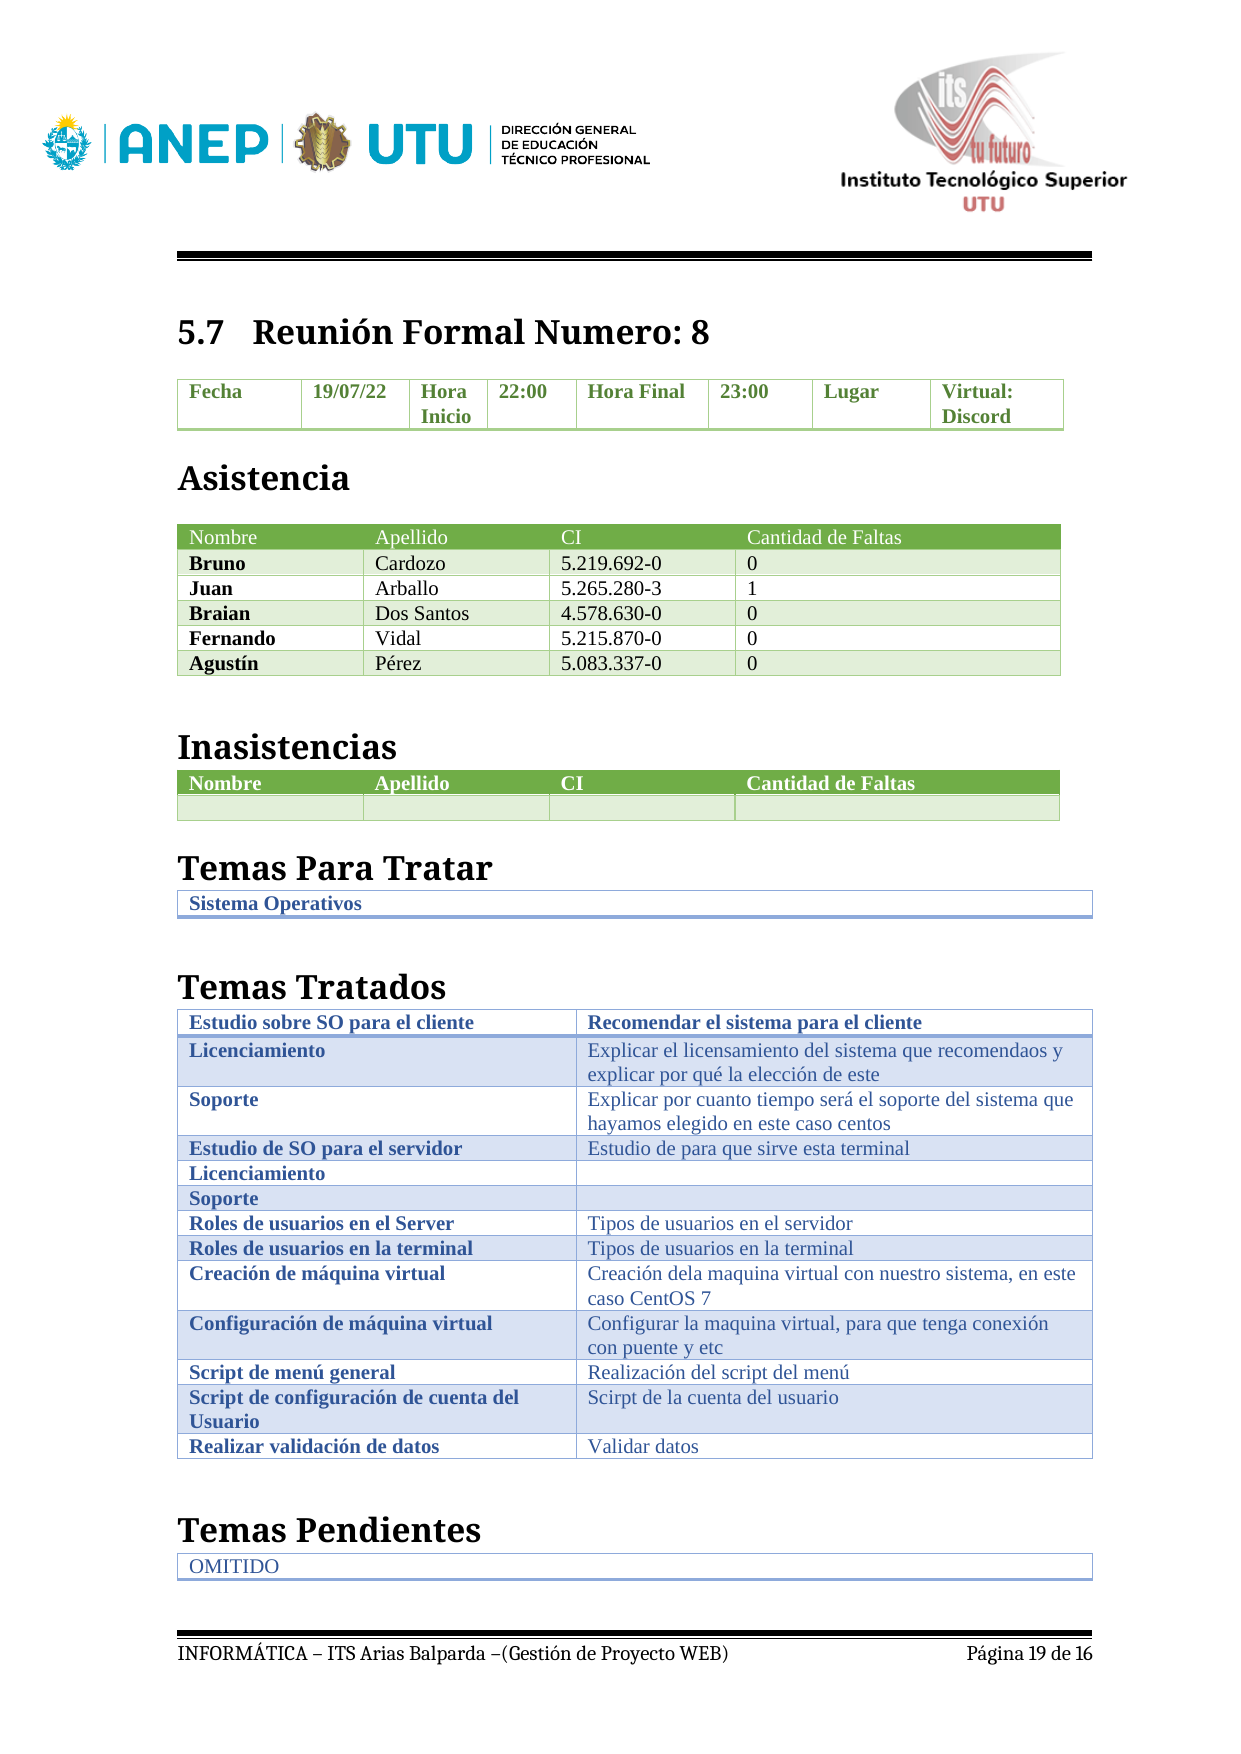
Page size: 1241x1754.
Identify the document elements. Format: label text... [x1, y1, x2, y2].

table_header 22:00 [488, 380, 576, 428]
table_cell Fernando [178, 626, 363, 650]
table_cell Cardozo [364, 550, 549, 574]
table_header CI [550, 771, 734, 794]
table_cell Realizar validación de datos [178, 1434, 576, 1458]
table_header CI [550, 525, 735, 549]
table_cell Vidal [364, 626, 549, 650]
table_cell 0 [736, 651, 1060, 675]
table_cell Creación dela maquina virtual con nuestro sistema, en este caso CentOS 7 [577, 1261, 1092, 1309]
table_cell 0 [736, 601, 1060, 625]
table_header Sistema Operativos [178, 891, 1092, 915]
table_header OMITIDO [178, 1554, 1092, 1578]
table_cell Script de menú general [178, 1360, 576, 1384]
table_header Fecha [178, 380, 301, 428]
list Reunión Formal Numero: 8 [177, 309, 1092, 354]
table_cell Validar datos [577, 1434, 1092, 1458]
table_cell 4.578.630-0 [550, 601, 735, 625]
table_header Hora Final [577, 380, 708, 428]
table_cell [577, 1161, 1092, 1185]
table_header Recomendar el sistema para el cliente [577, 1010, 1092, 1034]
table_header Virtual: Discord [931, 380, 1063, 428]
table_header Cantidad de Faltas [736, 525, 1060, 549]
text Temas Tratados [177, 964, 1092, 1009]
table_cell Agustín [178, 651, 363, 675]
table_cell 0 [736, 550, 1060, 574]
picture [37, 105, 660, 175]
table_header Apellido [364, 771, 549, 794]
table_cell 0 [736, 626, 1060, 650]
picture [793, 44, 1179, 221]
table_cell Scirpt de la cuenta del usuario [577, 1385, 1092, 1433]
table_header Lugar [813, 380, 930, 428]
table_header 19/07/22 [302, 380, 409, 428]
text Asistencia [177, 455, 1092, 500]
table_cell Estudio de SO para el servidor [178, 1136, 576, 1160]
table_cell Tipos de usuarios en el servidor [577, 1211, 1092, 1235]
table_cell 5.219.692-0 [550, 550, 735, 574]
table_cell [736, 796, 1059, 820]
table_cell Licenciamiento [178, 1161, 576, 1185]
table_cell [577, 1186, 1092, 1210]
table_cell [364, 796, 549, 820]
text Temas Para Tratar [177, 845, 1092, 890]
table_cell Roles de usuarios en el Server [178, 1211, 576, 1235]
table_cell Realización del script del menú [577, 1360, 1092, 1384]
table_cell Soporte [178, 1087, 576, 1135]
table_cell Explicar el licensamiento del sistema que recomendaos y explicar por qué la elección de este [577, 1038, 1092, 1086]
table_cell Explicar por cuanto tiempo será el soporte del sistema que hayamos elegido en este caso centos [577, 1087, 1092, 1135]
table_header Hora Inicio [410, 380, 487, 428]
table_cell 5.265.280-3 [550, 576, 735, 599]
text Inasistencias [177, 724, 1092, 769]
table_header Cantidad de Faltas [736, 771, 1059, 794]
table_cell 1 [736, 576, 1060, 599]
table_header Nombre [178, 771, 363, 794]
table_cell 5.083.337-0 [550, 651, 735, 675]
table_cell Juan [178, 576, 363, 599]
table_cell Creación de máquina virtual [178, 1261, 576, 1309]
table_cell Script de configuración de cuenta del Usuario [178, 1385, 576, 1433]
table_cell Licenciamiento [178, 1038, 576, 1086]
table_cell Pérez [364, 651, 549, 675]
table_cell Soporte [178, 1186, 576, 1210]
text Temas Pendientes [177, 1507, 1092, 1553]
table_header Nombre [178, 525, 363, 549]
table_cell Roles de usuarios en la terminal [178, 1236, 576, 1260]
table_cell Arballo [364, 576, 549, 599]
table_header Estudio sobre SO para el cliente [178, 1010, 576, 1034]
table_header 23:00 [709, 380, 812, 428]
table_cell Estudio de para que sirve esta terminal [577, 1136, 1092, 1160]
table_cell Braian [178, 601, 363, 625]
table_cell 5.215.870-0 [550, 626, 735, 650]
table_cell [178, 796, 363, 820]
table_cell Configuración de máquina virtual [178, 1311, 576, 1359]
table_header Apellido [364, 525, 549, 549]
table_cell [550, 796, 734, 820]
table_cell Bruno [178, 550, 363, 574]
table_cell Tipos de usuarios en la terminal [577, 1236, 1092, 1260]
table_cell Dos Santos [364, 601, 549, 625]
table_cell Configurar la maquina virtual, para que tenga conexión con puente y etc [577, 1311, 1092, 1359]
